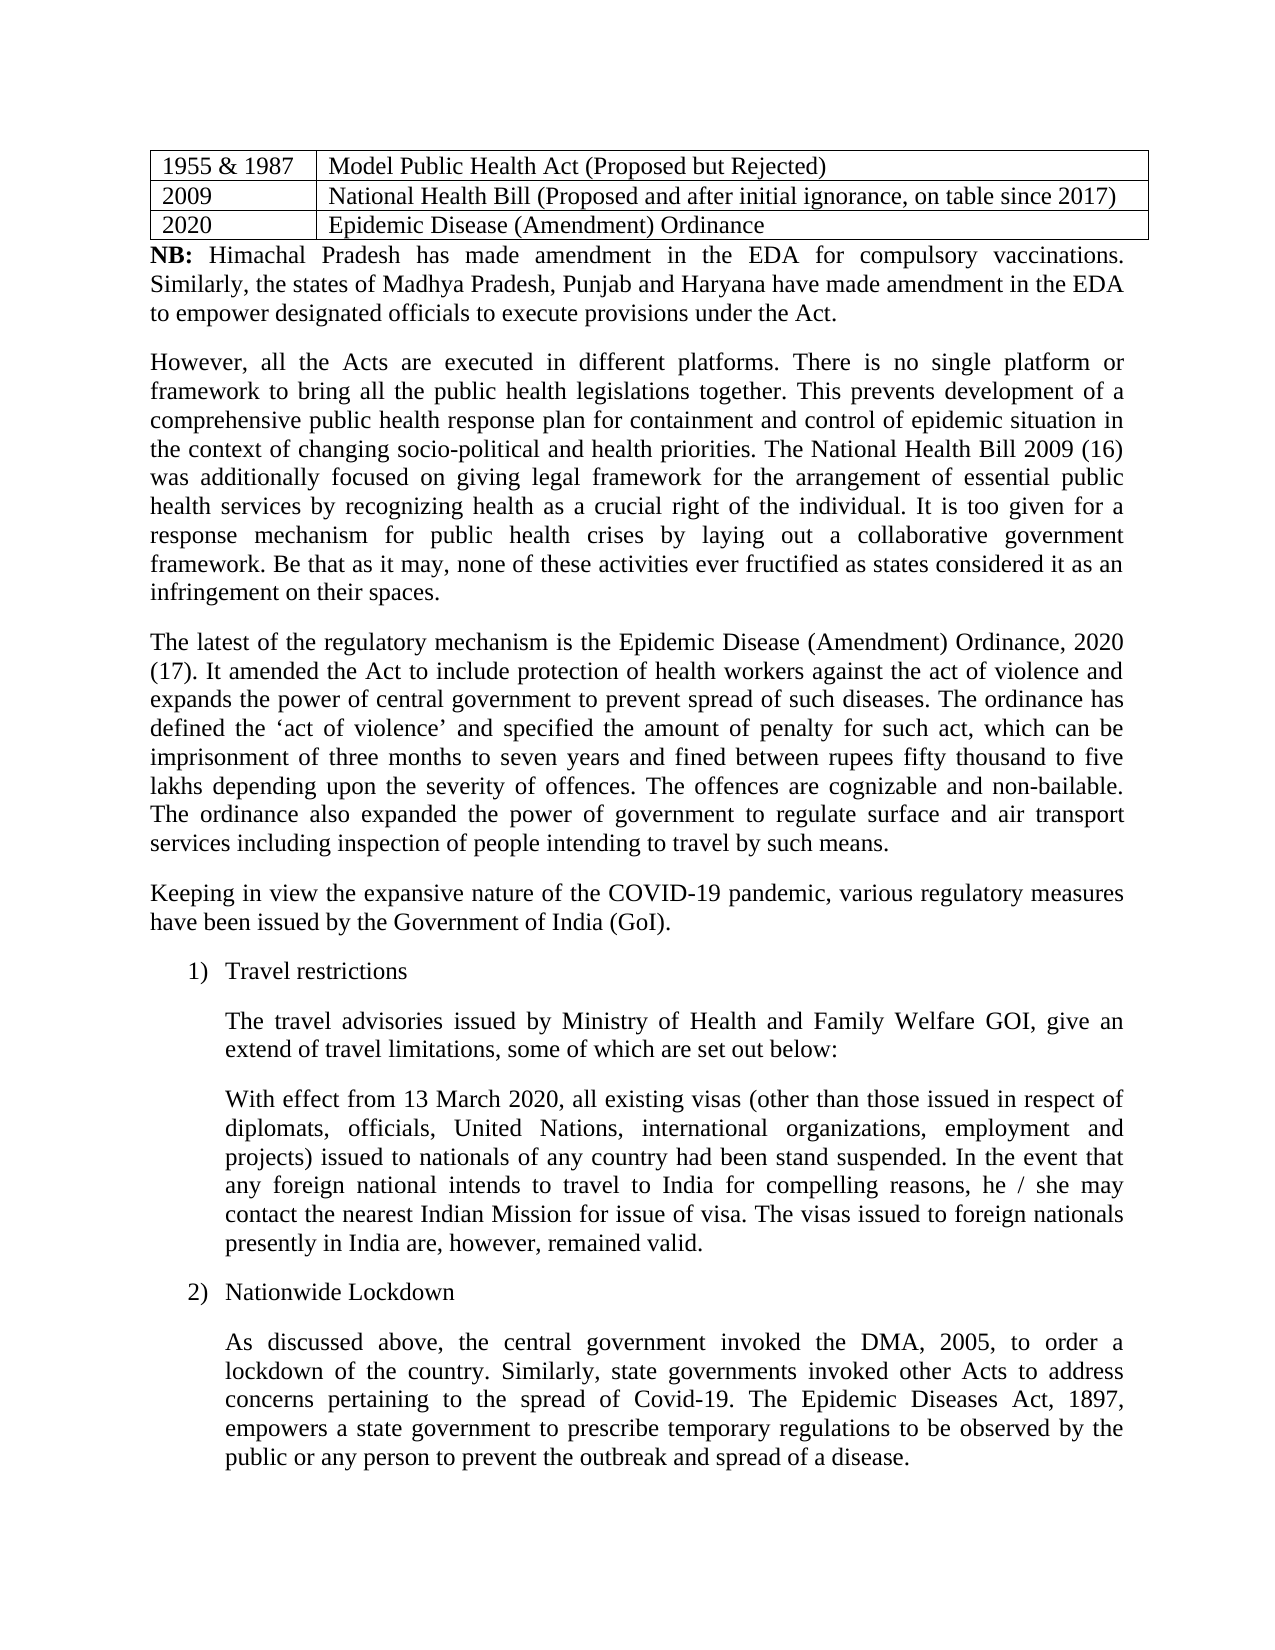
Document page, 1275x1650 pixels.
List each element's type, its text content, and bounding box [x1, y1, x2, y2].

text The latest of the regulatory mechanism is the Epidemic Disease (Amendment) Ordinance, 2020 (17). It amended the Act to include protection of health workers against the act of violence and expands the power of central government to prevent spread of such diseases. The ordinance has defined the ‘act of violence’ and specified the amount of penalty for such act, which can be imprisonment of three months to seven years and fined between rupees fifty thousand to five lakhs depending upon the severity of offences. The offences are cognizable and non-bailable. The ordinance also expanded the power of government to regulate surface and air transport services including inspection of people intending to travel by such means. [150, 627, 1125, 857]
table_cell Model Public Health Act (Proposed but Rejected) [317, 151, 1148, 180]
table_cell Epidemic Disease (Amendment) Ordinance [317, 211, 1148, 239]
table_cell 2009 [151, 181, 316, 209]
text NB: Himachal Pradesh has made amendment in the EDA for compulsory vaccinations. Similarly, the states of Madhya Pradesh, Punjab and Haryana have made amendment in the EDA to empower designated officials to execute provisions under the Act. [150, 240, 1125, 327]
list Travel restrictions [187, 956, 1125, 985]
text Keeping in view the expansive nature of the COVID-19 pandemic, various regulatory measures have been issued by the Government of India (GoI). [150, 878, 1125, 935]
table_cell 1955 & 1987 [151, 151, 316, 180]
table_cell National Health Bill (Proposed and after initial ignorance, on table since 2017) [317, 181, 1148, 209]
text As discussed above, the central government invoked the DMA, 2005, to order a lockdown of the country. Similarly, state governments invoked other Acts to address concerns pertaining to the spread of Covid-19. The Epidemic Diseases Act, 1897, empowers a state government to prescribe temporary regulations to be observed by the public or any person to prevent the outbreak and spread of a disease. [225, 1327, 1125, 1471]
text However, all the Acts are executed in different platforms. There is no single platform or framework to bring all the public health legislations together. This prevents development of a comprehensive public health response plan for containment and control of epidemic situation in the context of changing socio-political and health priorities. The National Health Bill 2009 (16) was additionally focused on giving legal framework for the arrangement of essential public health services by recognizing health as a crucial right of the individual. It is too given for a response mechanism for public health crises by laying out a collaborative government framework. Be that as it may, none of these activities ever fructified as states considered it as an infringement on their spaces. [150, 347, 1125, 606]
table_cell 2020 [151, 211, 316, 239]
text With effect from 13 March 2020, all existing visas (other than those issued in respect of diplomats, officials, United Nations, international organizations, employment and projects) issued to nationals of any country had been stand suspended. In the event that any foreign national intends to travel to India for compelling reasons, he / she may contact the nearest Indian Mission for issue of visa. The visas issued to foreign nationals presently in India are, however, remained valid. [225, 1084, 1125, 1257]
list Nationwide Lockdown [187, 1277, 1125, 1306]
text The travel advisories issued by Ministry of Health and Family Welfare GOI, give an extend of travel limitations, some of which are set out below: [225, 1006, 1125, 1063]
